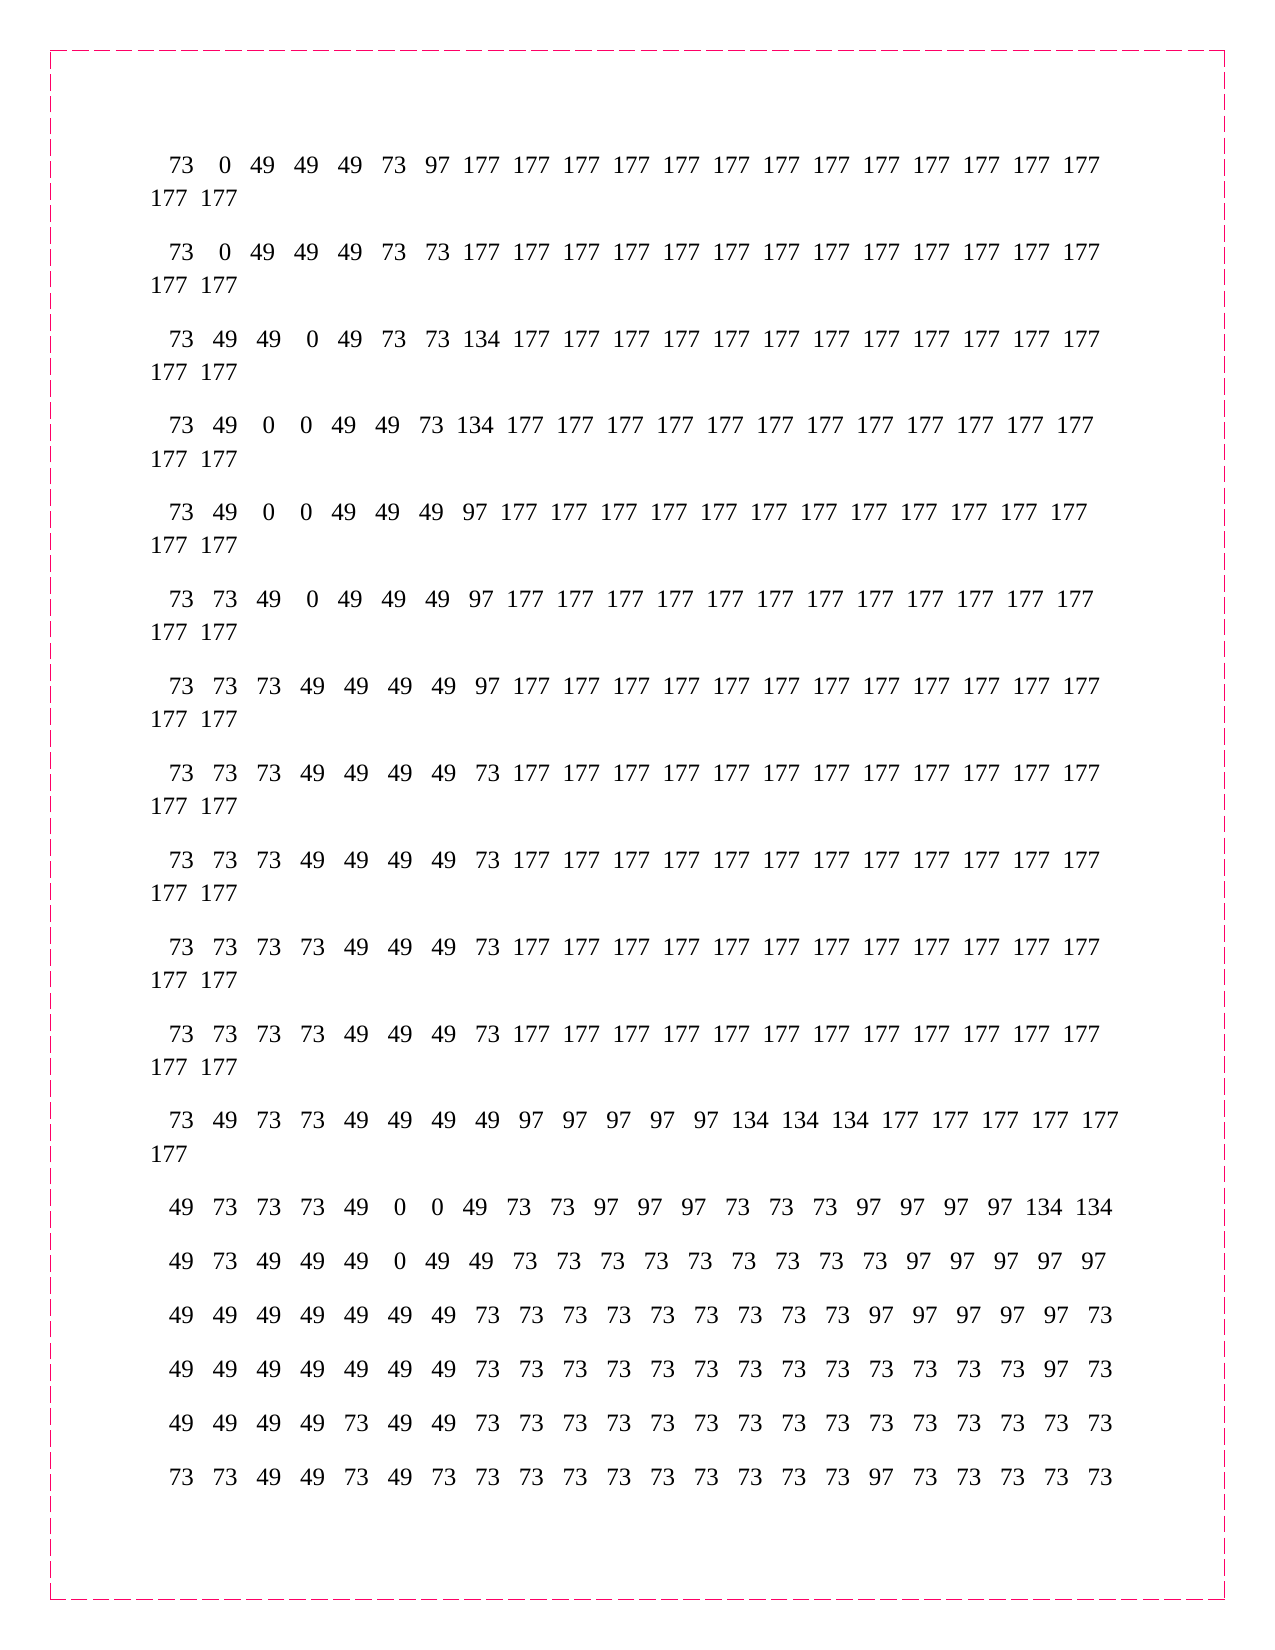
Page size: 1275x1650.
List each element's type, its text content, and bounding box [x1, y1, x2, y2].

text 49 73 49 49 49 0 49 49 73 73 73 73 73 73 73 73 73 97 97 97 97 97 [150, 1246, 1125, 1275]
text 73 73 73 49 49 49 49 97 177 177 177 177 177 177 177 177 177 177 177 177 177 177 [150, 671, 1125, 733]
text 49 49 49 49 49 49 49 73 73 73 73 73 73 73 73 73 97 97 97 97 97 73 [150, 1300, 1125, 1329]
text 73 73 73 49 49 49 49 73 177 177 177 177 177 177 177 177 177 177 177 177 177 177 [150, 758, 1125, 820]
text 49 49 49 49 73 49 49 73 73 73 73 73 73 73 73 73 73 73 73 73 73 73 [150, 1408, 1125, 1437]
text 73 0 49 49 49 73 97 177 177 177 177 177 177 177 177 177 177 177 177 177 177 177 [150, 150, 1125, 212]
text 49 73 73 73 49 0 0 49 73 73 97 97 97 73 73 73 97 97 97 97 134 134 [150, 1192, 1125, 1221]
text 73 73 73 73 49 49 49 73 177 177 177 177 177 177 177 177 177 177 177 177 177 177 [150, 932, 1125, 994]
text 73 0 49 49 49 73 73 177 177 177 177 177 177 177 177 177 177 177 177 177 177 177 [150, 237, 1125, 299]
text 73 73 49 0 49 49 49 97 177 177 177 177 177 177 177 177 177 177 177 177 177 177 [150, 584, 1125, 646]
text 73 49 49 0 49 73 73 134 177 177 177 177 177 177 177 177 177 177 177 177 177 177 [150, 324, 1125, 386]
text 73 73 73 73 49 49 49 73 177 177 177 177 177 177 177 177 177 177 177 177 177 177 [150, 1019, 1125, 1081]
text 73 49 0 0 49 49 49 97 177 177 177 177 177 177 177 177 177 177 177 177 177 177 [150, 497, 1125, 559]
text 73 49 0 0 49 49 73 134 177 177 177 177 177 177 177 177 177 177 177 177 177 177 [150, 411, 1125, 472]
text 73 73 73 49 49 49 49 73 177 177 177 177 177 177 177 177 177 177 177 177 177 177 [150, 845, 1125, 907]
text 73 49 73 73 49 49 49 49 97 97 97 97 97 134 134 134 177 177 177 177 177 177 [150, 1106, 1125, 1167]
text 49 49 49 49 49 49 49 73 73 73 73 73 73 73 73 73 73 73 73 73 97 73 [150, 1354, 1125, 1383]
text 73 73 49 49 73 49 73 73 73 73 73 73 73 73 73 73 97 73 73 73 73 73 [150, 1462, 1125, 1491]
